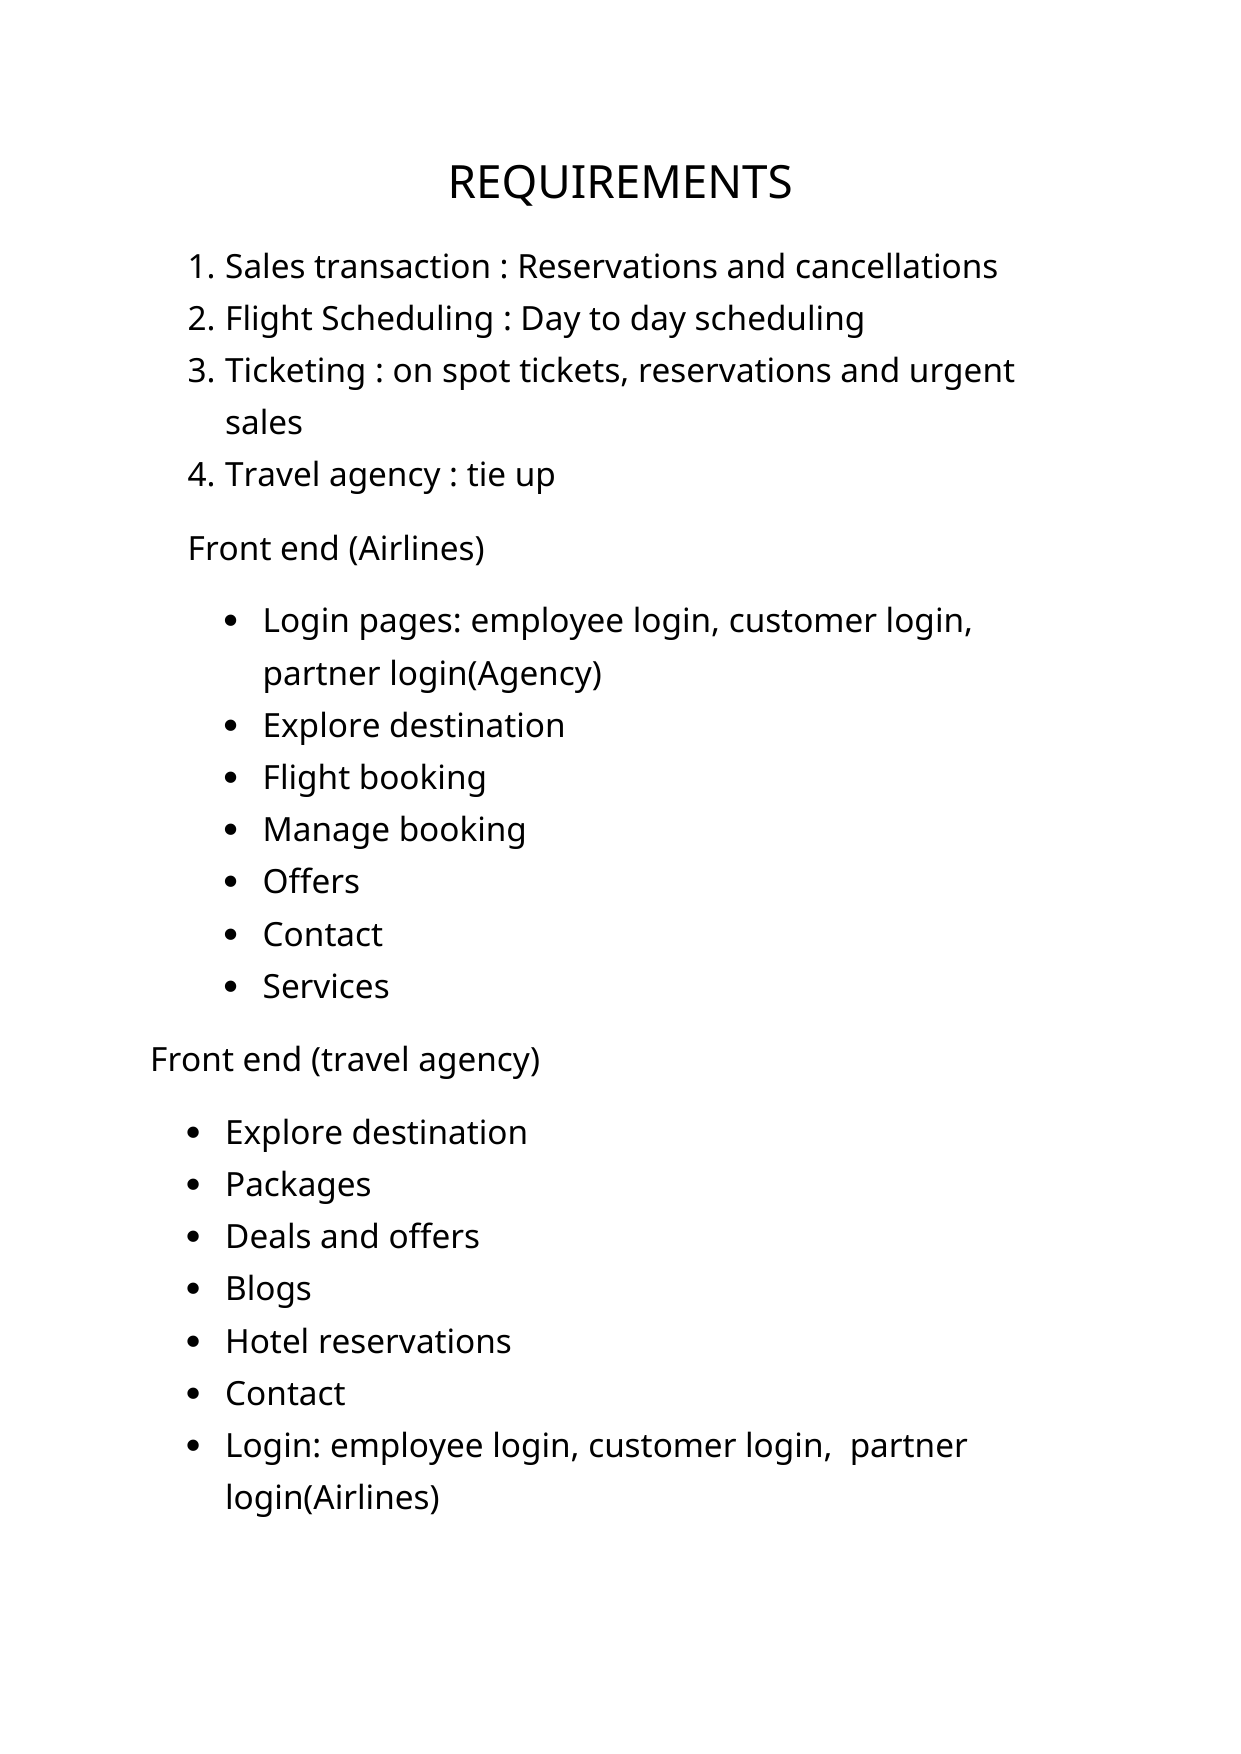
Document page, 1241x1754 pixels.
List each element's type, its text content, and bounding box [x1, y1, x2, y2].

list Login: employee login, customer login, partner login(Airlines) [187, 1422, 1090, 1519]
list Ticketing : on spot tickets, reservations and urgent sales [187, 347, 1090, 444]
list Contact [187, 1369, 1090, 1415]
list Login pages: employee login, customer login, partner login(Agency) [225, 597, 1090, 695]
list Sales transaction : Reservations and cancellations [187, 242, 1090, 288]
list Services [225, 963, 1090, 1008]
list Travel agency : tie up [187, 451, 1090, 497]
list Hotel reservations [187, 1317, 1090, 1363]
text REQUIREMENTS [150, 150, 1090, 212]
list Blogs [187, 1265, 1090, 1311]
list Explore destination [187, 1109, 1090, 1154]
list Flight Scheduling : Day to day scheduling [187, 295, 1090, 340]
text Front end (Airlines) [187, 524, 1090, 570]
text Front end (travel agency) [150, 1036, 1090, 1081]
list Deals and offers [187, 1213, 1090, 1258]
list Flight booking [225, 754, 1090, 799]
list Offers [225, 858, 1090, 904]
list Packages [187, 1161, 1090, 1206]
list Contact [225, 910, 1090, 956]
list Manage booking [225, 806, 1090, 851]
list Explore destination [225, 702, 1090, 747]
